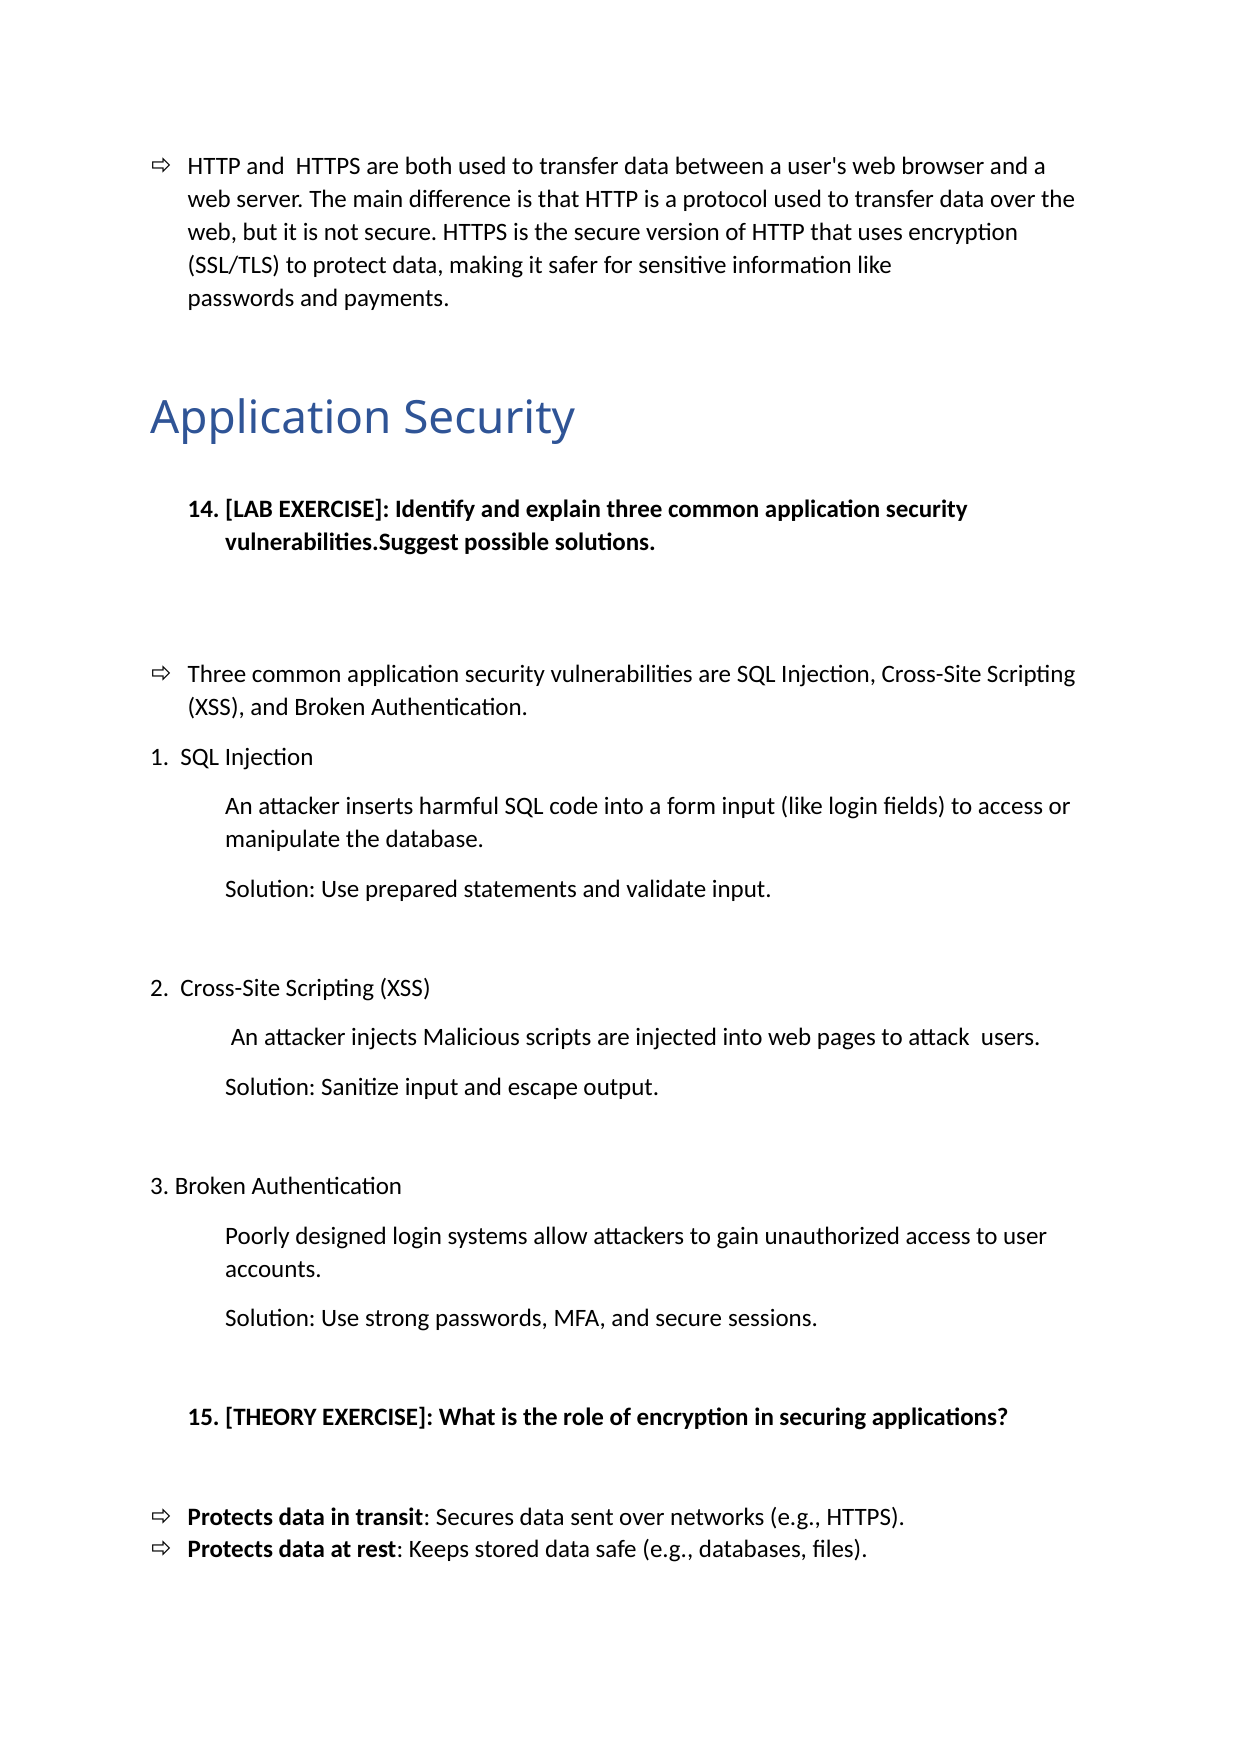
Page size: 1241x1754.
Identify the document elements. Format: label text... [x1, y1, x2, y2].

text 2. Cross-Site Scripting (XSS) [150, 972, 1090, 1002]
text Poorly designed login systems allow attackers to gain unauthorized access to user accounts. [225, 1220, 1090, 1283]
subtitle Application Security [150, 385, 1090, 447]
list Protects data in transit: Secures data sent over networks (e.g., HTTPS). [150, 1501, 1090, 1531]
text Solution: Use strong passwords, MFA, and secure sessions. [150, 1302, 1090, 1333]
list [LAB EXERCISE]: Identify and explain three common application security vulnerabilities.Suggest possible solutions. [187, 493, 1090, 557]
text Solution: Sanitize input and escape output. [150, 1071, 1090, 1102]
text An attacker inserts harmful SQL code into a form input (like login fields) to access or manipulate the database. [225, 790, 1090, 854]
list [THEORY EXERCISE]: What is the role of encryption in securing applications? [187, 1401, 1090, 1432]
list Three common application security vulnerabilities are SQL Injection, Cross-Site Scripting (XSS), and Broken Authentication. [150, 658, 1090, 722]
list Protects data at rest: Keeps stored data safe (e.g., databases, files). [150, 1533, 1090, 1564]
text 3. Broken Authentication [150, 1170, 1090, 1201]
text Solution: Use prepared statements and validate input. [150, 873, 1090, 903]
text 1. SQL Injection [150, 741, 1090, 771]
text An attacker injects Malicious scripts are injected into web pages to attack users. [150, 1021, 1090, 1052]
list HTTP and HTTPS are both used to transfer data between a user's web browser and a web server. The main difference is that HTTP is a protocol used to transfer data over the web, but it is not secure. HTTPS is the secure version of HTTP that uses encryption (SSL/TLS) to protect data, making it safer for sensitive information like passwords and payments. [150, 150, 1090, 312]
